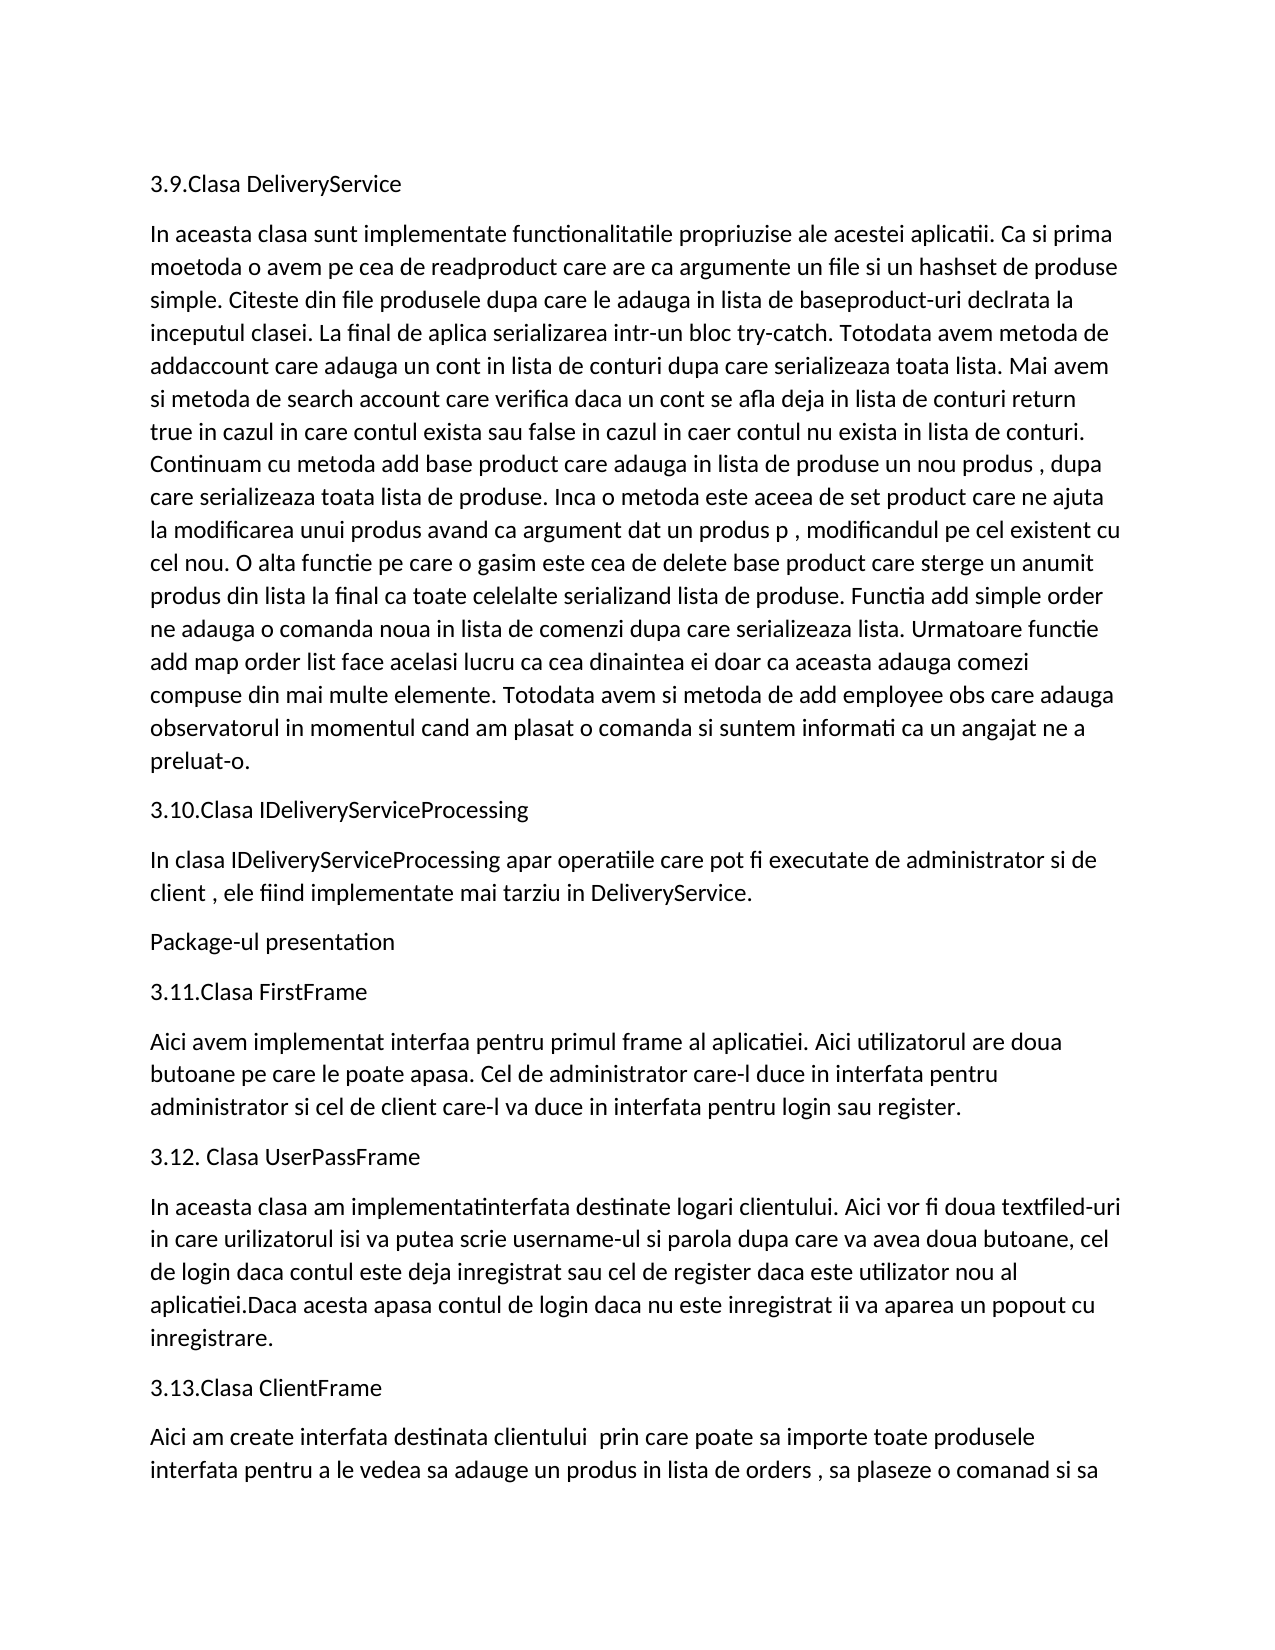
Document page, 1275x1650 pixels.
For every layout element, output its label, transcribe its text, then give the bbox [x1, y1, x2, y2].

text In aceasta clasa sunt implementate functionalitatile propriuzise ale acestei aplicatii. Ca si prima moetoda o avem pe cea de readproduct care are ca argumente un file si un hashset de produse simple. Citeste din file produsele dupa care le adauga in lista de baseproduct-uri declrata la inceputul clasei. La final de aplica serializarea intr-un bloc try-catch. Totodata avem metoda de addaccount care adauga un cont in lista de conturi dupa care serializeaza toata lista. Mai avem si metoda de search account care verifica daca un cont se afla deja in lista de conturi return true in cazul in care contul exista sau false in cazul in caer contul nu exista in lista de conturi. Continuam cu metoda add base product care adauga in lista de produse un nou produs , dupa care serializeaza toata lista de produse. Inca o metoda este aceea de set product care ne ajuta la modificarea unui produs avand ca argument dat un produs p , modificandul pe cel existent cu cel nou. O alta functie pe care o gasim este cea de delete base product care sterge un anumit produs din lista la final ca toate celelalte serializand lista de produse. Functia add simple order ne adauga o comanda noua in lista de comenzi dupa care serializeaza lista. Urmatoare functie add map order list face acelasi lucru ca cea dinaintea ei doar ca aceasta adauga comezi compuse din mai multe elemente. Totodata avem si metoda de add employee obs care adauga observatorul in momentul cand am plasat o comanda si suntem informati ca un angajat ne a preluat-o. [150, 218, 1125, 775]
text Aici avem implementat interfaa pentru primul frame al aplicatiei. Aici utilizatorul are doua butoane pe care le poate apasa. Cel de administrator care-l duce in interfata pentru administrator si cel de client care-l va duce in interfata pentru login sau register. [150, 1026, 1125, 1122]
text In clasa IDeliveryServiceProcessing apar operatiile care pot fi executate de administrator si de client , ele fiind implementate mai tarziu in DeliveryService. [150, 844, 1125, 907]
text 3.10.Clasa IDeliveryServiceProcessing [150, 794, 1125, 825]
text 3.11.Clasa FirstFrame [150, 976, 1125, 1007]
text Package-ul presentation [150, 927, 1125, 957]
text 3.12. Clasa UserPassFrame [150, 1141, 1125, 1172]
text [150, 1422, 1125, 1485]
text In aceasta clasa am implementatinterfata destinate logari clientului. Aici vor fi doua textfiled-uri in care urilizatorul isi va putea scrie username-ul si parola dupa care va avea doua butoane, cel de login daca contul este deja inregistrat sau cel de register daca este utilizator nou al aplicatiei.Daca acesta apasa contul de login daca nu este inregistrat ii va aparea un popout cu inregistrare. [150, 1191, 1125, 1353]
text 3.9.Clasa DeliveryService [150, 169, 1125, 199]
text 3.13.Clasa ClientFrame [150, 1372, 1125, 1402]
